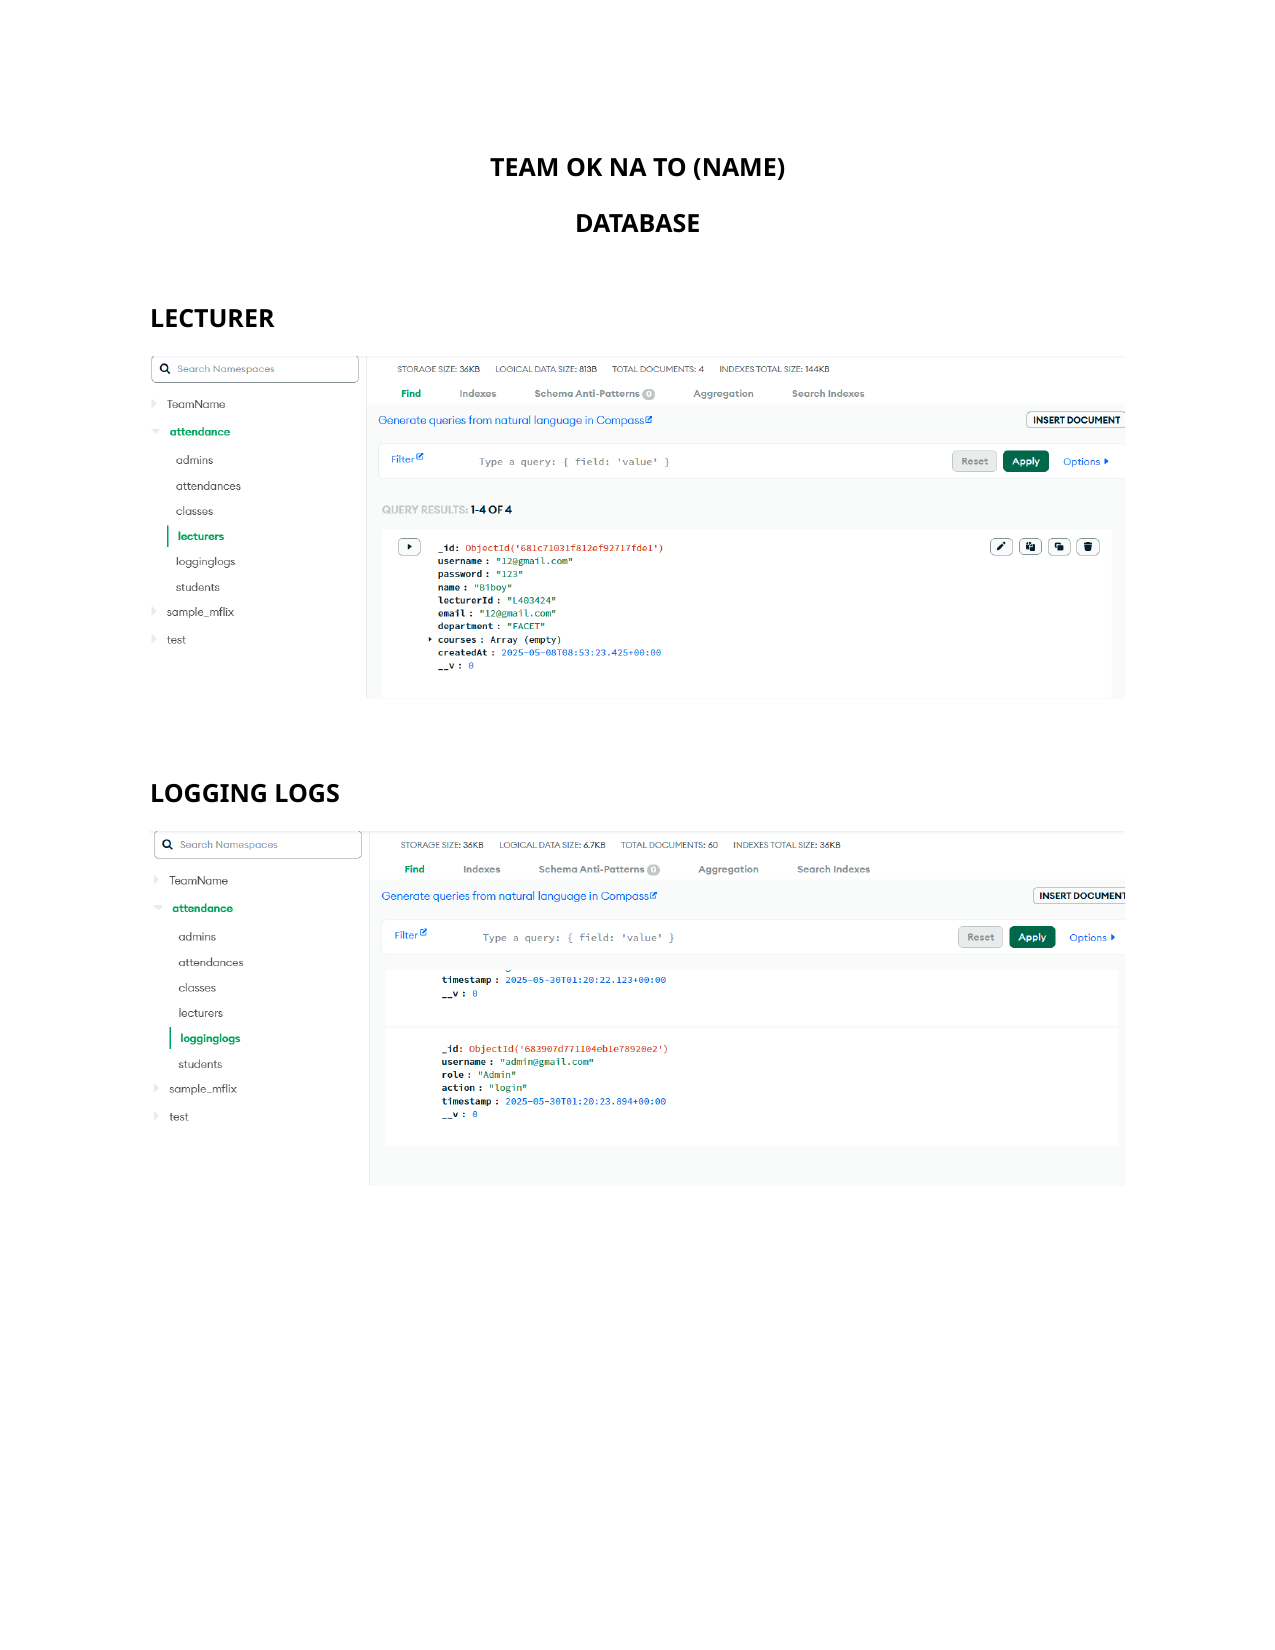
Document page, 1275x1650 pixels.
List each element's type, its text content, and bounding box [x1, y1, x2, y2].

text LECTURER [150, 301, 1125, 335]
picture [150, 356, 1125, 699]
text LOGGING LOGS [150, 776, 1125, 810]
picture [150, 831, 1125, 1186]
text DATABASE [150, 206, 1125, 279]
text TEAM OK NA TO (NAME) [150, 150, 1125, 184]
